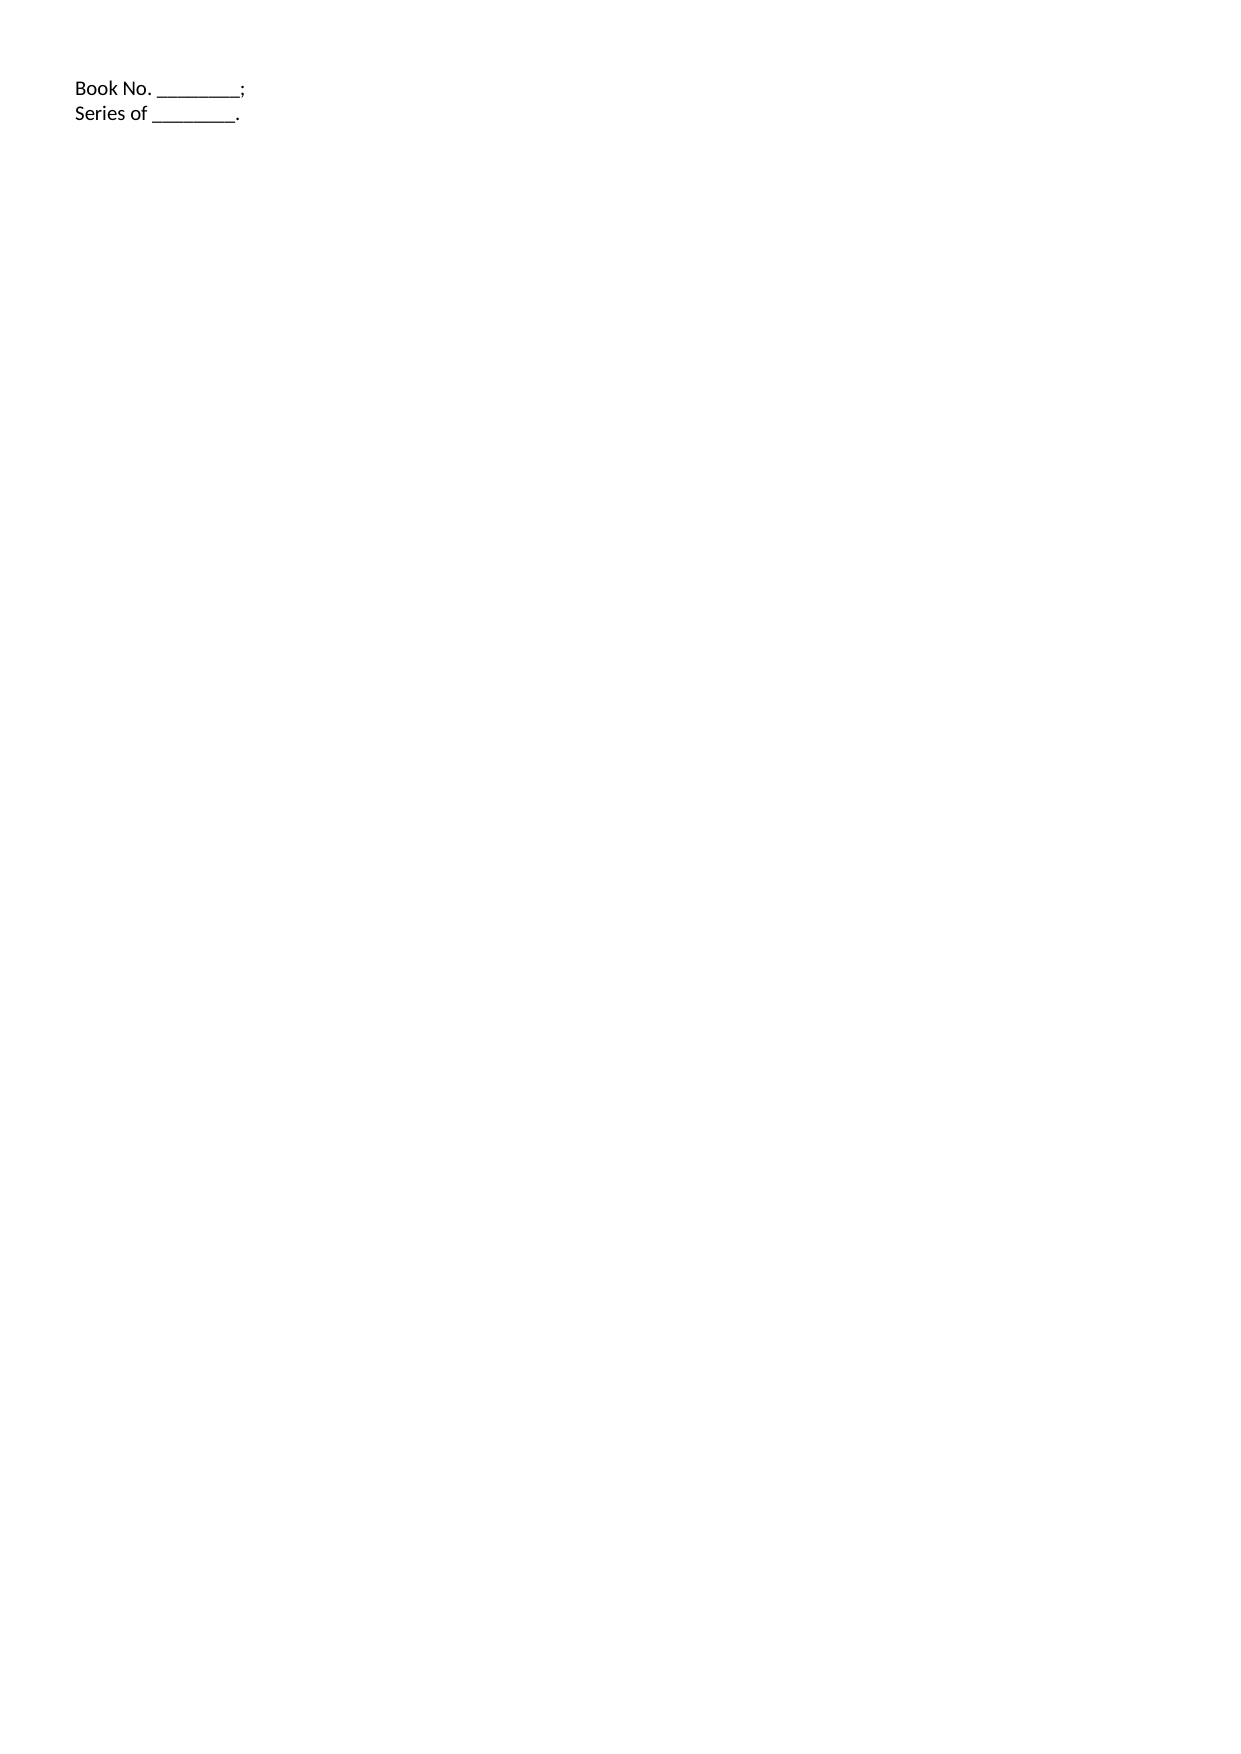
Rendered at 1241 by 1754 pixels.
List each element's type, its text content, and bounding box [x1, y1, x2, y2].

text Book No. ________; [75, 75, 1165, 100]
text Series of ________. [75, 100, 1165, 126]
